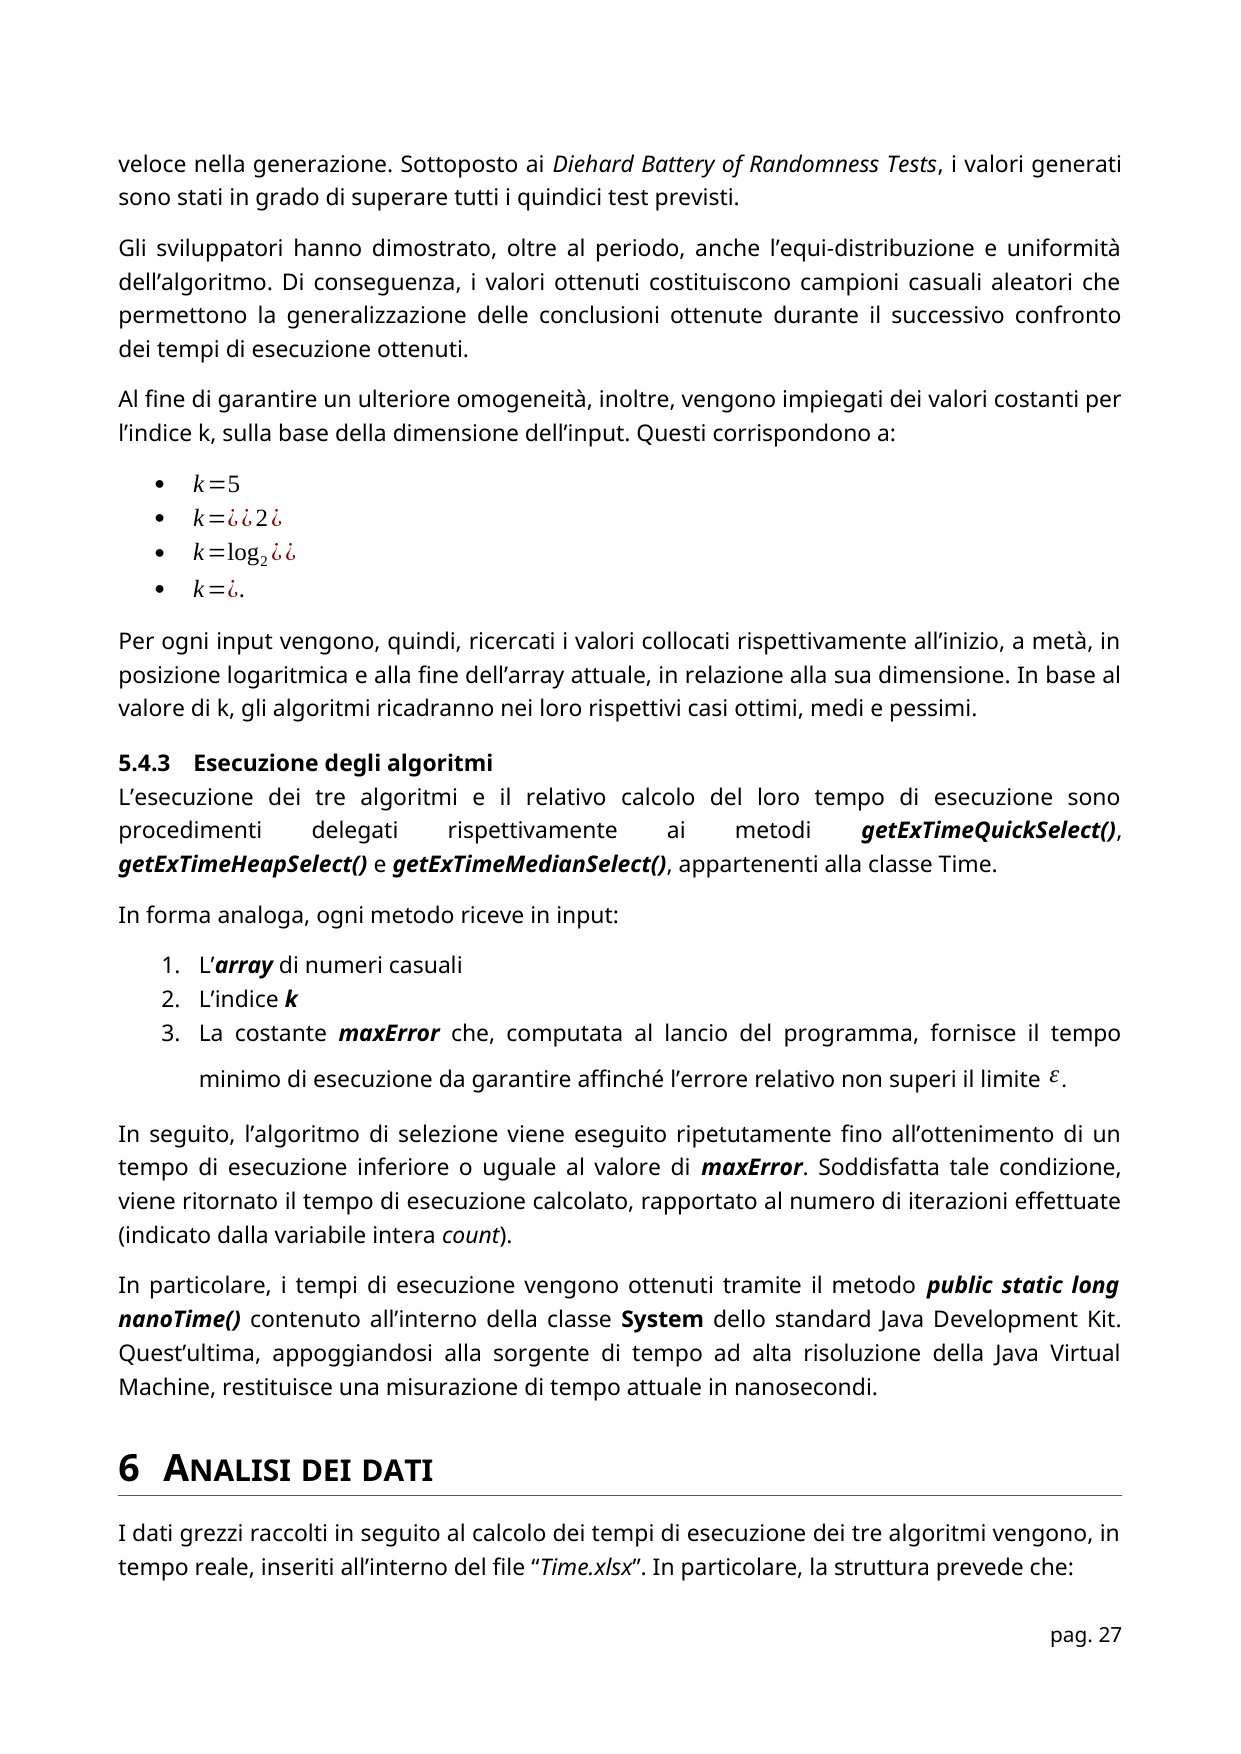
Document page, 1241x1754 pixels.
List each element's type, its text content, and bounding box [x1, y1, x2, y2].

list . [156, 573, 1122, 606]
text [118, 148, 1122, 213]
text In seguito, l’algoritmo di selezione viene eseguito ripetutamente fino all’ottenimento di un tempo di esecuzione inferiore o uguale al valore di maxError. Soddisfatta tale condizione, viene ritornato il tempo di esecuzione calcolato, rapportato al numero di iterazioni effettuate (indicato dalla variabile intera count). [118, 1118, 1122, 1250]
text L’esecuzione dei tre algoritmi e il relativo calcolo del loro tempo di esecuzione sono procedimenti delegati rispettivamente ai metodi getExTimeQuickSelect(), getExTimeHeapSelect() e getExTimeMedianSelect(), appartenenti alla classe Time. [118, 781, 1122, 879]
text In particolare, i tempi di esecuzione vengono ottenuti tramite il metodo public static long nanoTime() contenuto all’interno della classe System dello standard Java Development Kit. Quest’ultima, appoggiandosi alla sorgente di tempo ad alta risoluzione della Java Virtual Machine, restituisce una misurazione di tempo attuale in nanosecondi. [118, 1269, 1122, 1402]
text Gli sviluppatori hanno dimostrato, oltre al periodo, anche l’equi-distribuzione e uniformità dell’algoritmo. Di conseguenza, i valori ottenuti costituiscono campioni casuali aleatori che permettono la generalizzazione delle conclusioni ottenute durante il successivo confronto dei tempi di esecuzione ottenuti. [118, 232, 1122, 364]
text Per ogni input vengono, quindi, ricercati i valori collocati rispettivamente all’inizio, a metà, in posizione logaritmica e alla fine dell’array attuale, in relazione alla sua dimensione. In base al valore di k, gli algoritmi ricadranno nei loro rispettivi casi ottimi, medi e pessimi. [118, 625, 1122, 724]
subtitle Analisi dei dati [118, 1442, 1122, 1495]
list La costante maxError che, computata al lancio del programma, fornisce il tempo minimo di esecuzione da garantire affinché l’errore relativo non superi il limite . [161, 1017, 1122, 1097]
text In forma analoga, ogni metodo riceve in input: [118, 899, 1122, 930]
list L’array di numeri casuali [161, 949, 1122, 980]
subtitle Esecuzione degli algoritmi [118, 747, 1122, 778]
text I dati grezzi raccolti in seguito al calcolo dei tempi di esecuzione dei tre algoritmi vengono, in tempo reale, inseriti all’interno del file “Time.xlsx”. In particolare, la struttura prevede che: [118, 1517, 1122, 1582]
text Al fine di garantire un ulteriore omogeneità, inoltre, vengono impiegati dei valori costanti per l’indice k, sulla base della dimensione dell’input. Questi corrispondono a: [118, 383, 1122, 448]
list L’indice k [161, 983, 1122, 1014]
